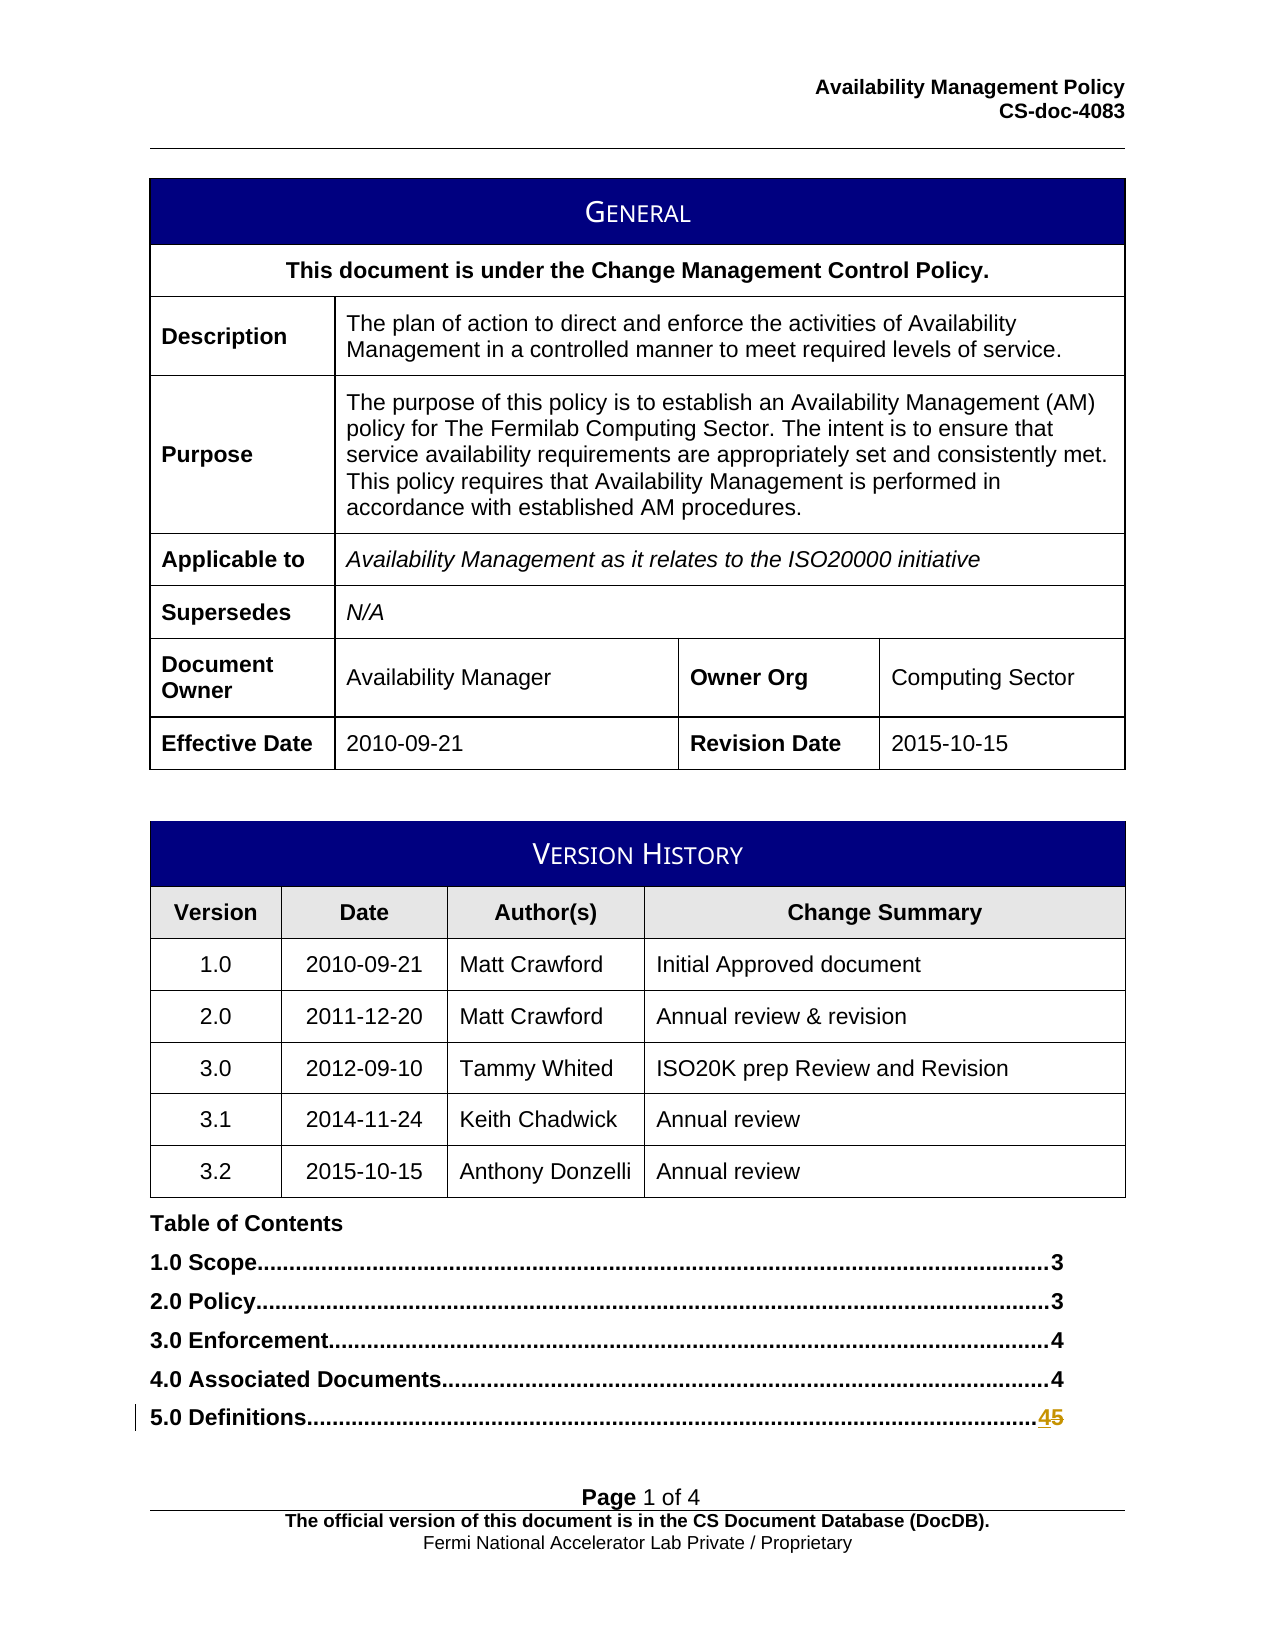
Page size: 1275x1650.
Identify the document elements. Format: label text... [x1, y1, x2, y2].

table_cell 2011-12-20 [282, 991, 447, 1041]
table_cell The plan of action to direct and enforce the activities of Availability Management in a controlled manner to meet required levels of service. [336, 297, 1124, 375]
table_cell Revision Date [679, 718, 879, 769]
text 5.0 Definitions [150, 1404, 1125, 1431]
table_cell ISO20K prep Review and Revision [645, 1043, 1125, 1093]
table_cell 2010-09-21 [282, 939, 447, 989]
table_cell 1.0 [151, 939, 281, 989]
table_cell Anthony Donzelli [448, 1146, 644, 1197]
table_cell Annual review [645, 1094, 1125, 1145]
table_cell The purpose of this policy is to establish an Availability Management (AM) policy for The Fermilab Computing Sector. The intent is to ensure that service availability requirements are appropriately set and consistently met. This policy requires that Availability Management is performed in accordance with established AM procedures. [336, 376, 1124, 533]
table_cell Applicable to [151, 534, 334, 585]
table_cell Author(s) [448, 887, 644, 938]
table_cell 3.0 [151, 1043, 281, 1093]
table_cell N/A [336, 586, 1124, 638]
table_cell 2015-10-15 [282, 1146, 447, 1197]
table_cell 2014-11-24 [282, 1094, 447, 1145]
table_cell Description [151, 297, 334, 375]
table_cell This document is under the Change Management Control Policy. [151, 245, 1124, 296]
table_cell Effective Date [151, 718, 334, 769]
table_cell Availability Management as it relates to the ISO20000 initiative [336, 534, 1124, 585]
table_cell Annual review [645, 1146, 1125, 1197]
table_cell Availability Manager [336, 639, 678, 716]
table_cell Initial Approved document [645, 939, 1125, 989]
table_header General [151, 179, 1124, 244]
table_cell 2015-10-15 [880, 718, 1124, 769]
table_cell Document Owner [151, 639, 334, 716]
table_cell Matt Crawford [448, 939, 644, 989]
table_cell Change Summary [645, 887, 1125, 938]
table_cell Version [151, 887, 281, 938]
table_cell Tammy Whited [448, 1043, 644, 1093]
text 2.0 Policy 3 [150, 1288, 1125, 1314]
table_cell Date [282, 887, 447, 938]
table_cell 3.1 [151, 1094, 281, 1145]
table_cell 3.2 [151, 1146, 281, 1197]
text 3.0 Enforcement 4 [150, 1327, 1125, 1353]
text Table of Contents [150, 1210, 1125, 1236]
table_cell Matt Crawford [448, 991, 644, 1041]
table_header Version History [151, 821, 1125, 886]
table_cell Computing Sector [880, 639, 1124, 716]
table_cell 2010-09-21 [336, 718, 678, 769]
table_cell 2.0 [151, 991, 281, 1041]
table_cell 2012-09-10 [282, 1043, 447, 1093]
table_cell Keith Chadwick [448, 1094, 644, 1145]
text 4.0 Associated Documents 4 [150, 1366, 1125, 1392]
table_cell Owner Org [679, 639, 879, 716]
table_cell Purpose [151, 376, 334, 533]
table_cell Supersedes [151, 586, 334, 638]
text 1.0 Scope 3 [150, 1249, 1125, 1275]
table_cell Annual review & revision [645, 991, 1125, 1041]
